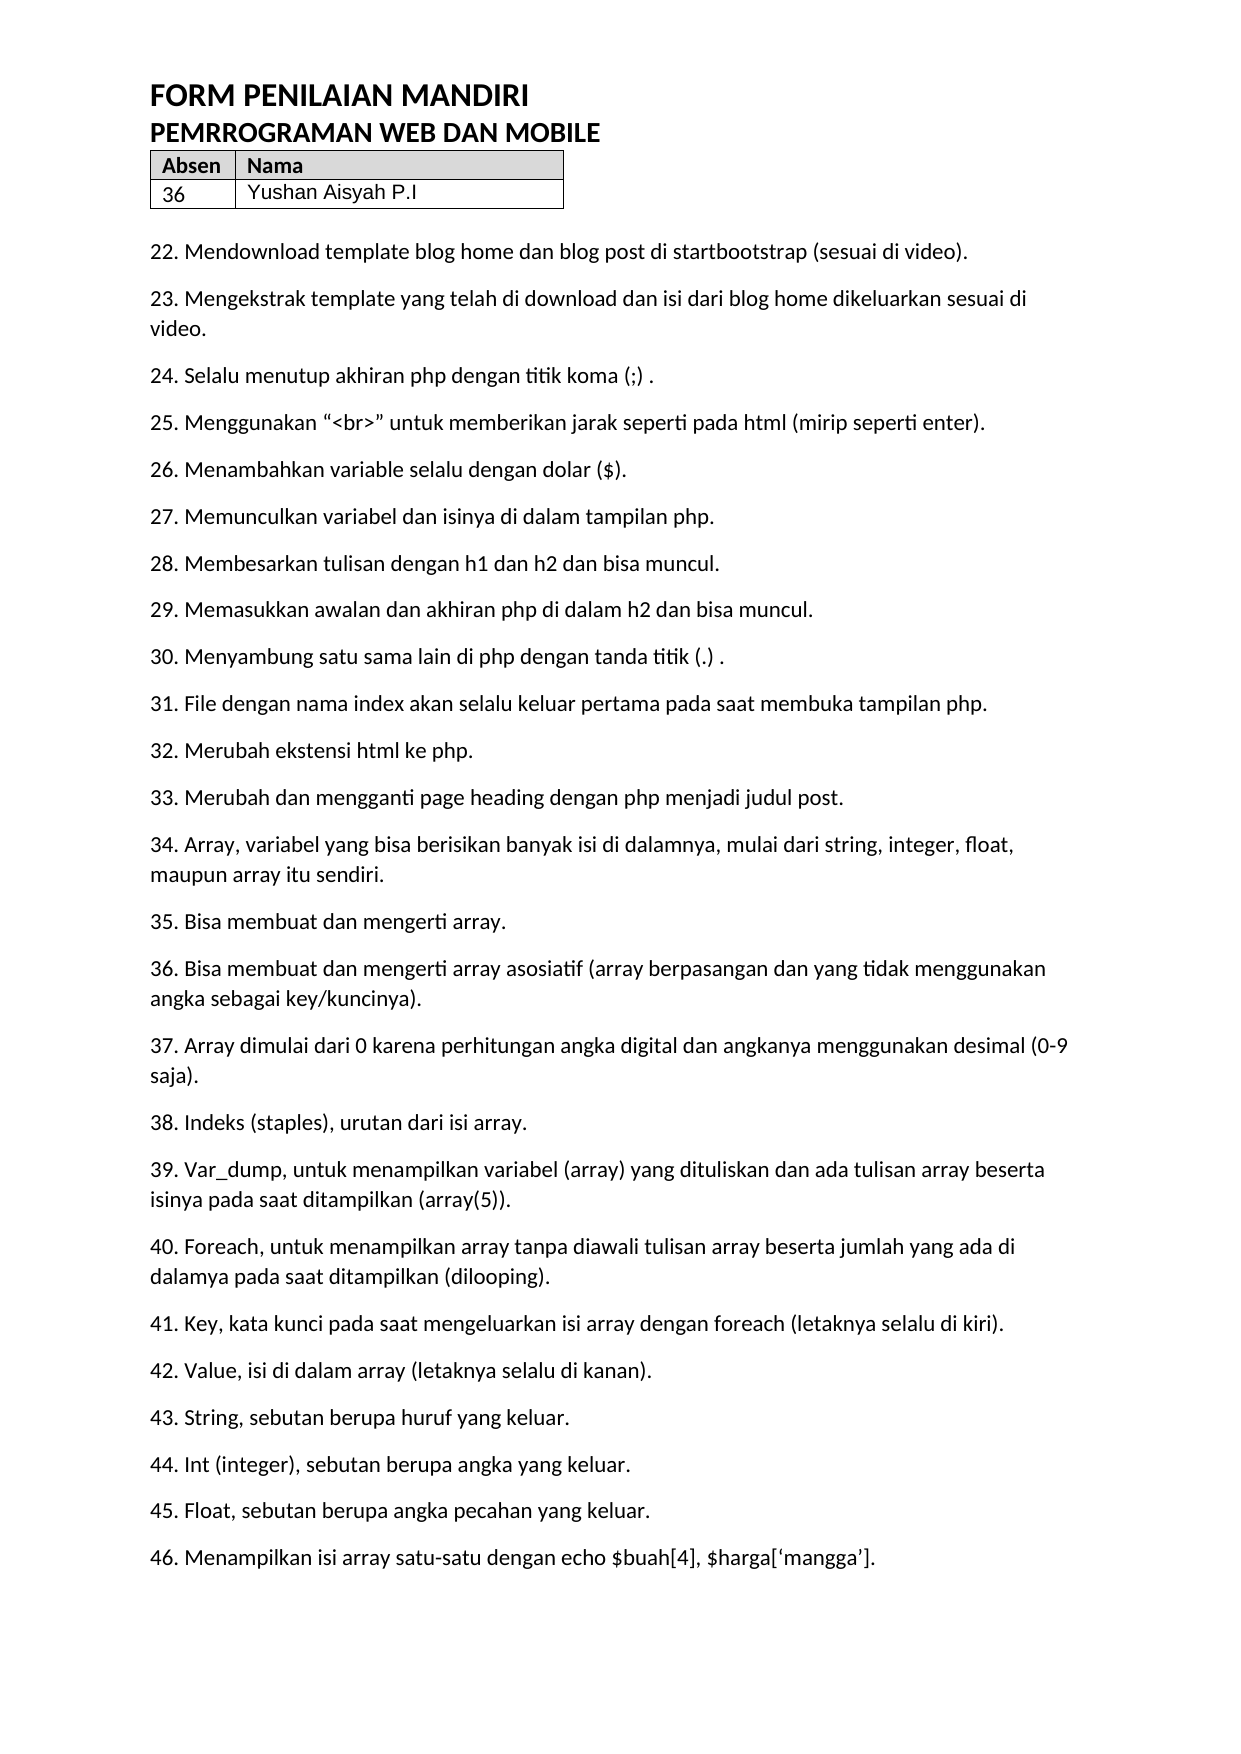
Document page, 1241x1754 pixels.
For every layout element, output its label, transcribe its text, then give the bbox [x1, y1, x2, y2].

text 32. Merubah ekstensi html ke php. [150, 736, 1090, 764]
text 45. Float, sebutan berupa angka pecahan yang keluar. [150, 1497, 1090, 1525]
text 24. Selalu menutup akhiran php dengan titik koma (;) . [150, 361, 1090, 389]
text 22. Mendownload template blog home dan blog post di startbootstrap (sesuai di video). [150, 237, 1090, 265]
text 39. Var_dump, untuk menampilkan variabel (array) yang dituliskan dan ada tulisan array beserta isinya pada saat ditampilkan (array(5)). [150, 1155, 1090, 1213]
text 46. Menampilkan isi array satu-satu dengan echo $buah[4], $harga[‘mangga’]. [150, 1543, 1090, 1572]
text 28. Membesarkan tulisan dengan h1 dan h2 dan bisa muncul. [150, 549, 1090, 577]
text 25. Menggunakan “<br>” untuk memberikan jarak seperti pada html (mirip seperti enter). [150, 408, 1090, 436]
text 30. Menyambung satu sama lain di php dengan tanda titik (.) . [150, 642, 1090, 671]
text 40. Foreach, untuk menampilkan array tanpa diawali tulisan array beserta jumlah yang ada di dalamya pada saat ditampilkan (dilooping). [150, 1232, 1090, 1290]
text 26. Menambahkan variable selalu dengan dolar ($). [150, 455, 1090, 483]
text 27. Memunculkan variabel dan isinya di dalam tampilan php. [150, 502, 1090, 530]
text 29. Memasukkan awalan dan akhiran php di dalam h2 dan bisa muncul. [150, 596, 1090, 624]
text 36. Bisa membuat dan mengerti array asosiatif (array berpasangan dan yang tidak menggunakan angka sebagai key/kuncinya). [150, 954, 1090, 1012]
text 33. Merubah dan mengganti page heading dengan php menjadi judul post. [150, 783, 1090, 811]
text 37. Array dimulai dari 0 karena perhitungan angka digital dan angkanya menggunakan desimal (0-9 saja). [150, 1031, 1090, 1089]
text 41. Key, kata kunci pada saat mengeluarkan isi array dengan foreach (letaknya selalu di kiri). [150, 1309, 1090, 1337]
text 35. Bisa membuat dan mengerti array. [150, 907, 1090, 935]
text 23. Mengekstrak template yang telah di download dan isi dari blog home dikeluarkan sesuai di video. [150, 284, 1090, 342]
text 34. Array, variabel yang bisa berisikan banyak isi di dalamnya, mulai dari string, integer, float, maupun array itu sendiri. [150, 830, 1090, 888]
text 42. Value, isi di dalam array (letaknya selalu di kanan). [150, 1356, 1090, 1384]
text 43. String, sebutan berupa huruf yang keluar. [150, 1403, 1090, 1431]
text 38. Indeks (staples), urutan dari isi array. [150, 1108, 1090, 1136]
text 44. Int (integer), sebutan berupa angka yang keluar. [150, 1450, 1090, 1478]
text 31. File dengan nama index akan selalu keluar pertama pada saat membuka tampilan php. [150, 689, 1090, 717]
